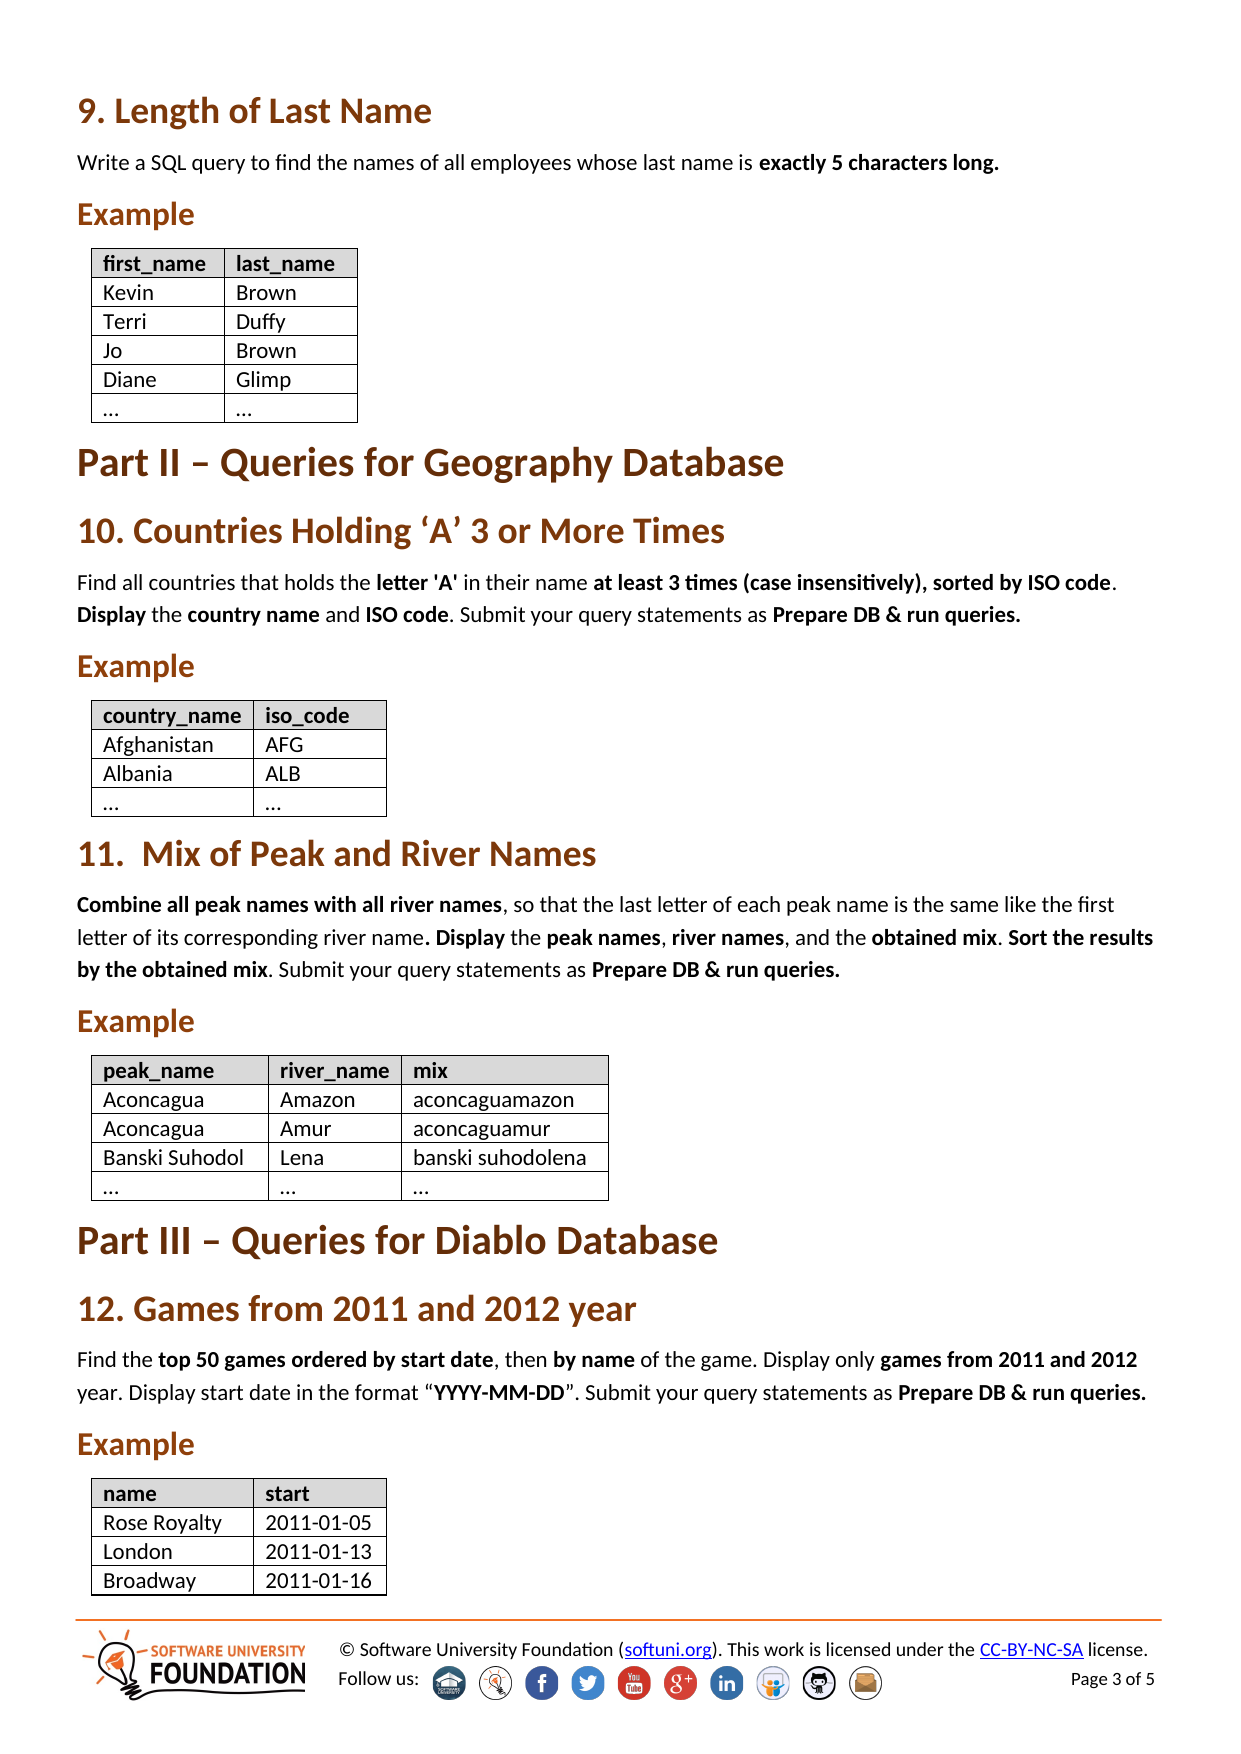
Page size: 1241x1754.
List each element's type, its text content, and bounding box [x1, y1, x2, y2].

table_cell aconcaguamur [402, 1114, 608, 1142]
table_cell 2011-01-13 [254, 1537, 386, 1565]
table_cell Banski Suhodol [92, 1143, 268, 1171]
subtitle Part II – Queries for Geography Database [77, 436, 1163, 487]
subtitle Length of Last Name [77, 87, 1163, 133]
picture [525, 1666, 559, 1700]
table_header river_name [269, 1056, 401, 1084]
table_cell Aconcagua [92, 1114, 268, 1142]
text Write a SQL query to find the names of all employees whose last name is exactly 5 characters long. [77, 148, 1163, 176]
text Find all countries that holds the letter 'A' in their name at least 3 times (case insensitively), sorted by ISO code. Display the country name and ISO code. Submit your query statements as Prepare DB & run queries. [77, 568, 1163, 628]
picture [664, 1666, 697, 1700]
table_cell banski suhodolena [402, 1143, 608, 1171]
table_cell ALB [254, 759, 386, 787]
table_cell … [254, 788, 386, 816]
table_cell Glimp [225, 365, 357, 393]
table_cell Brown [225, 336, 357, 364]
table_header start [254, 1479, 386, 1507]
picture [849, 1666, 882, 1700]
table_cell 2011-01-05 [254, 1508, 386, 1536]
subtitle Countries Holding ‘A’ 3 or More Times [77, 507, 1163, 553]
picture [756, 1666, 790, 1700]
table_cell Afghanistan [92, 730, 253, 758]
table_cell Amur [269, 1114, 401, 1142]
picture [617, 1666, 651, 1700]
table_cell … [269, 1172, 401, 1200]
picture [81, 1628, 305, 1701]
table_cell London [92, 1537, 253, 1565]
table_header name [92, 1479, 253, 1507]
subtitle Example [77, 193, 1163, 233]
table_cell 2011-01-16 [254, 1566, 386, 1594]
table_cell Amazon [269, 1085, 401, 1113]
table_cell Rose Royalty [92, 1508, 253, 1536]
table_cell Diane [92, 365, 224, 393]
table_header peak_name [92, 1056, 268, 1084]
text Find the top 50 games ordered by start date, then by name of the game. Display only games from 2011 and 2012 year. Display start date in the format “YYYY-MM-DD”. Submit your query statements as Prepare DB & run queries. [77, 1346, 1163, 1406]
table_cell Brown [225, 278, 357, 306]
table_cell … [92, 1172, 268, 1200]
subtitle Example [77, 1000, 1163, 1040]
table_cell Kevin [92, 278, 224, 306]
picture [479, 1666, 512, 1700]
table_cell Albania [92, 759, 253, 787]
table_cell Broadway [92, 1566, 253, 1594]
subtitle Games from 2011 and 2012 year [77, 1284, 1163, 1330]
table_cell aconcaguamazon [402, 1085, 608, 1113]
text Combine all peak names with all river names, so that the last letter of each peak name is the same like the first letter of its corresponding river name. Display the peak names, river names, and the obtained mix. Sort the results by the obtained mix. Submit your query statements as Prepare DB & run queries. [77, 891, 1163, 983]
table_cell Lena [269, 1143, 401, 1171]
table_cell AFG [254, 730, 386, 758]
picture [710, 1666, 744, 1700]
table_header mix [402, 1056, 608, 1084]
table_cell … [92, 394, 224, 422]
table_cell … [402, 1172, 608, 1200]
subtitle Example [77, 645, 1163, 685]
picture [432, 1666, 466, 1700]
table_cell Duffy [225, 307, 357, 335]
table_cell … [92, 788, 253, 816]
table_cell Aconcagua [92, 1085, 268, 1113]
subtitle Part III – Queries for Diablo Database [77, 1214, 1163, 1264]
picture [802, 1666, 836, 1700]
subtitle Example [77, 1422, 1163, 1463]
table_cell Terri [92, 307, 224, 335]
subtitle Mix of Peak and River Names [77, 829, 1163, 875]
table_header iso_code [254, 701, 386, 729]
table_header country_name [92, 701, 253, 729]
picture [571, 1666, 605, 1700]
table_cell Jo [92, 336, 224, 364]
table_header last_name [225, 249, 357, 277]
table_cell … [225, 394, 357, 422]
table_header first_name [92, 249, 224, 277]
